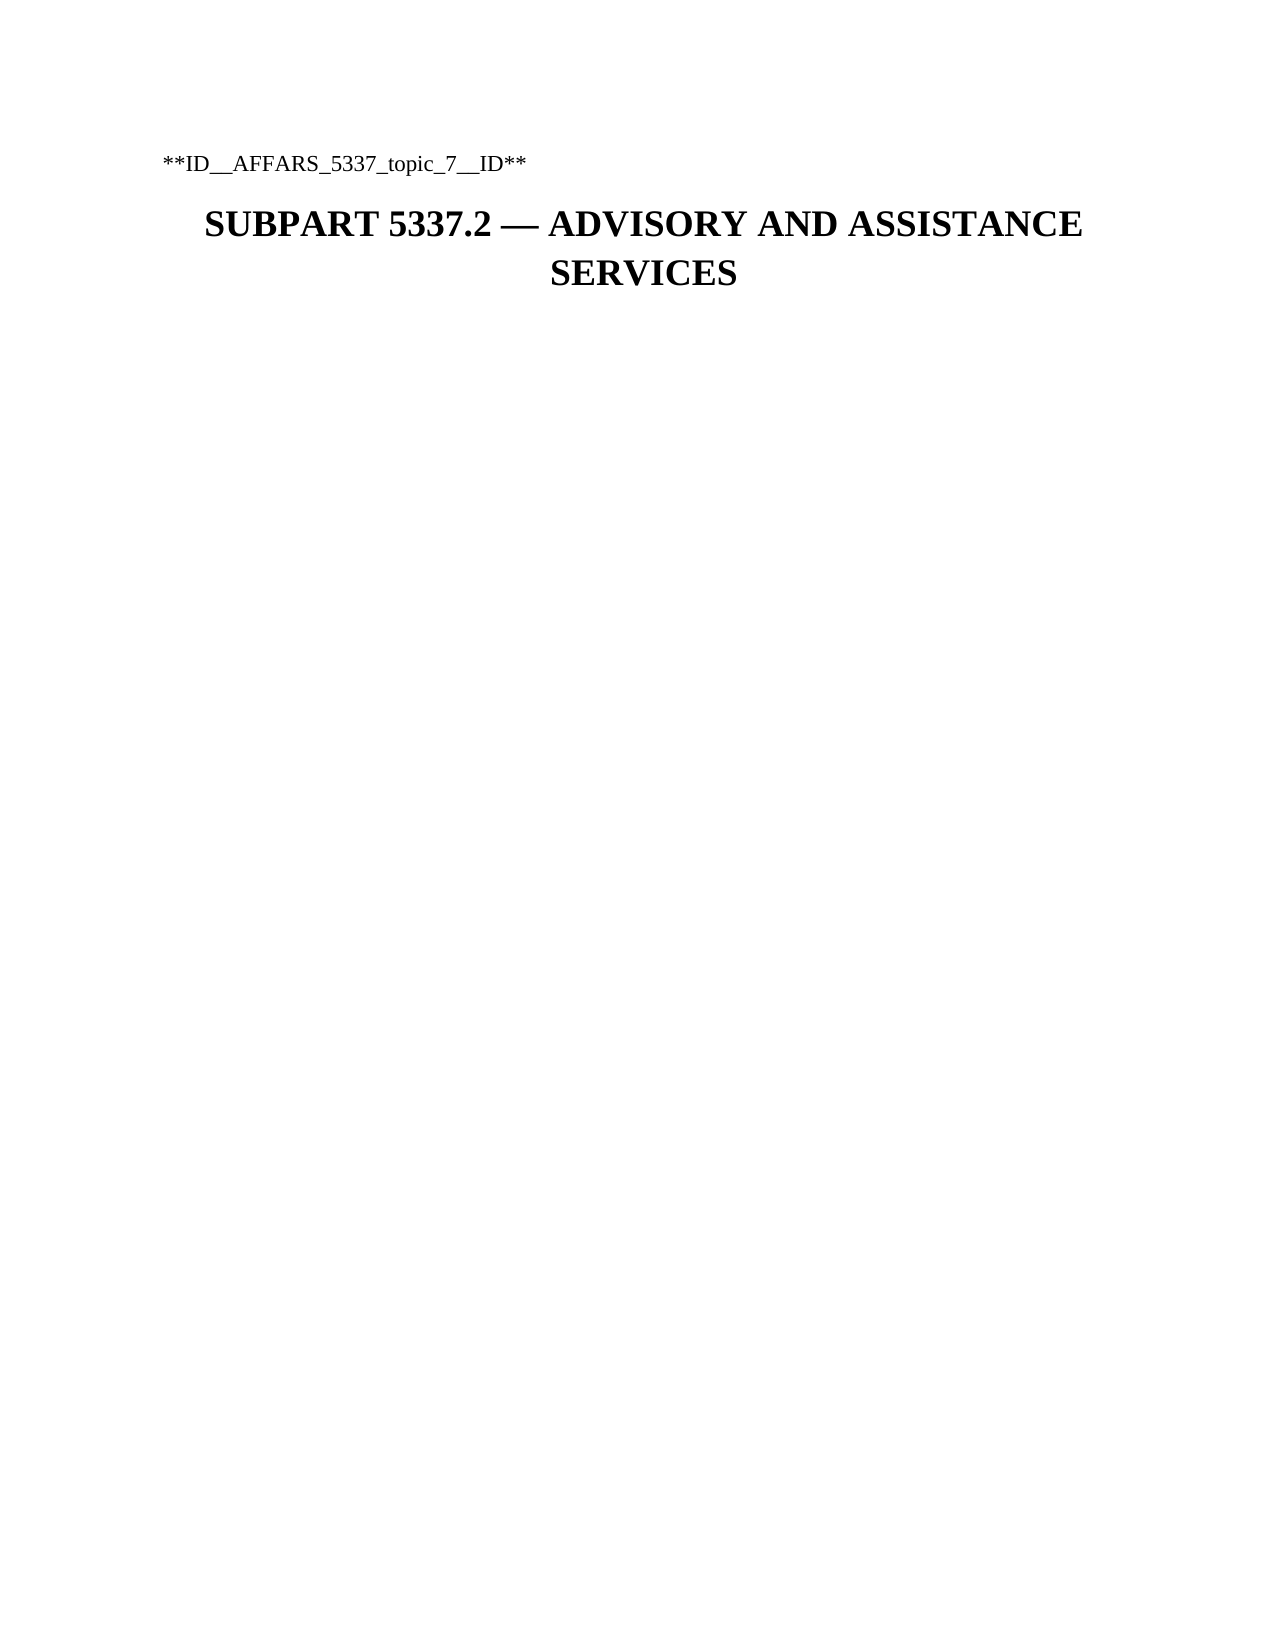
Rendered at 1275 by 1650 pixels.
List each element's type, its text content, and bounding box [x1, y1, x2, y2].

text **ID__AFFARS_5337_topic_7__ID** [162, 150, 1125, 176]
subtitle SUBPART 5337.2 — ADVISORY AND ASSISTANCE SERVICES [162, 201, 1125, 294]
